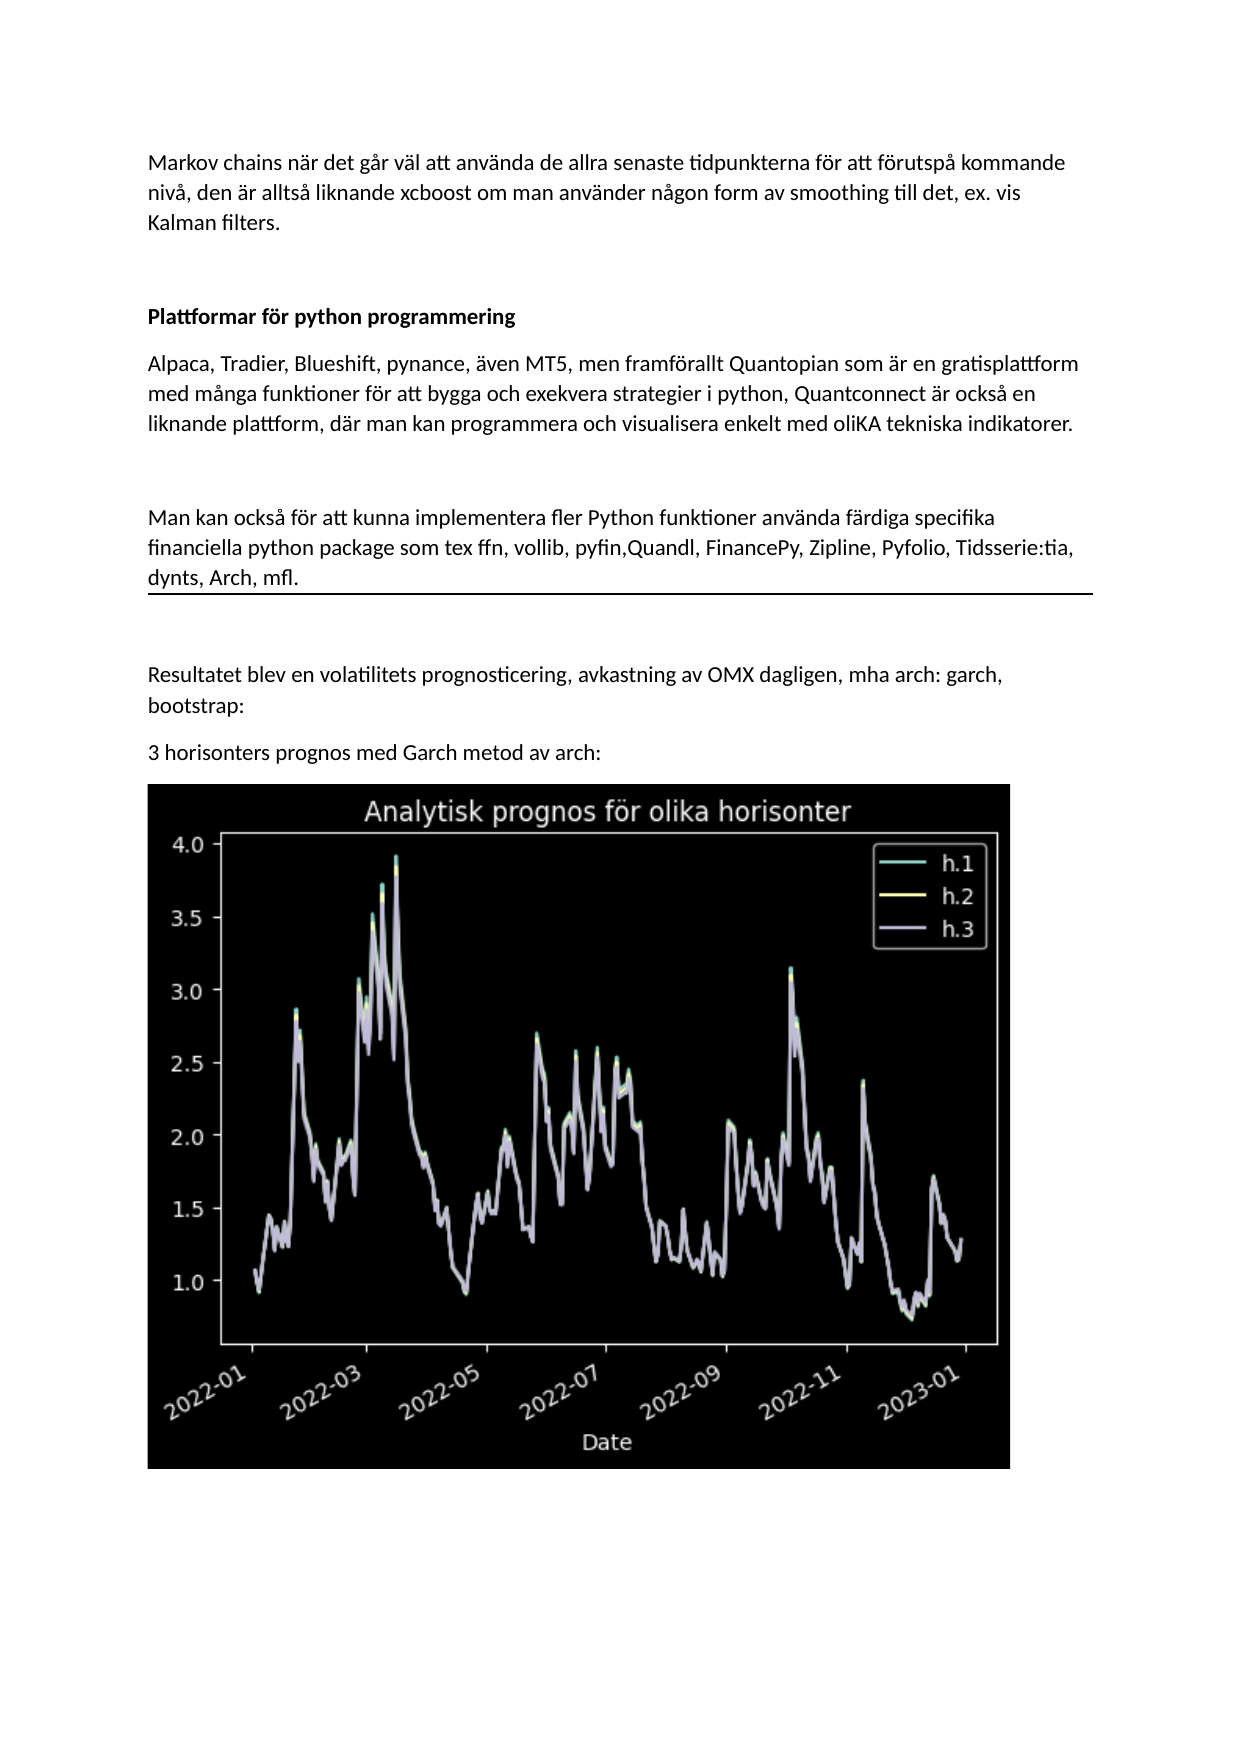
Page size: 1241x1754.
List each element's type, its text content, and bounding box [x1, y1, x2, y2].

text 3 horisonters prognos med Garch metod av arch: [148, 738, 1093, 766]
text Man kan också för att kunna implementera fler Python funktioner använda färdiga specifika financiella python package som tex ffn, vollib, pyfin,Quandl, FinancePy, Zipline, Pyfolio, Tidsserie:tia, dynts, Arch, mfl. [148, 503, 1093, 593]
picture [147, 784, 1010, 1469]
text Resultatet blev en volatilitets prognosticering, avkastning av OMX dagligen, mha arch: garch, bootstrap: [148, 661, 1093, 719]
text Alpaca, Tradier, Blueshift, pynance, även MT5, men framförallt Quantopian som är en gratisplattform med många funktioner för att bygga och exekvera strategier i python, Quantconnect är också en liknande plattform, där man kan programmera och visualisera enkelt med oliKA tekniska indikatorer. [148, 349, 1093, 437]
text Markov chains när det går väl att använda de allra senaste tidpunkterna för att förutspå kommande nivå, den är alltså liknande xcboost om man använder någon form av smoothing till det, ex. vis Kalman filters. [148, 148, 1093, 236]
text Plattformar för python programmering [148, 302, 1093, 330]
